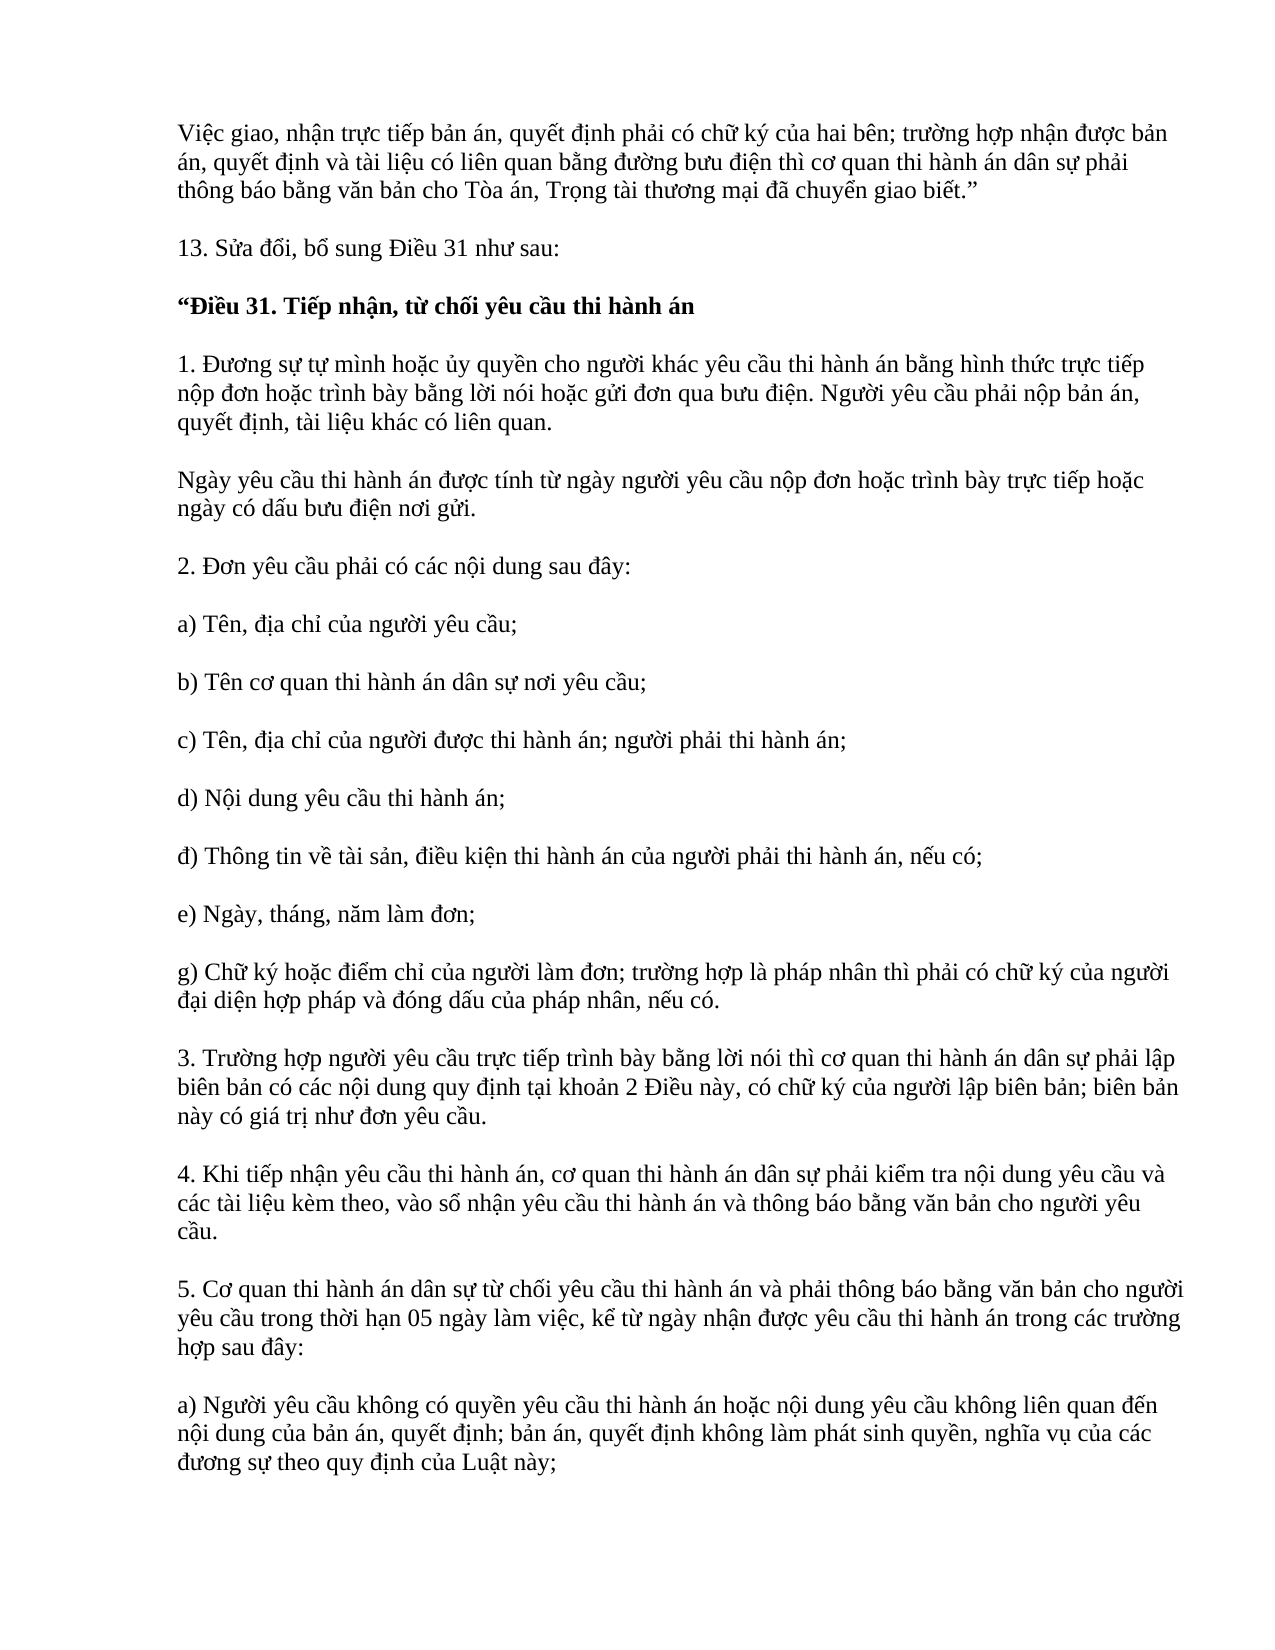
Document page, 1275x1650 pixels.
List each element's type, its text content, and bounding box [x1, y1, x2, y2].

text 5. Cơ quan thi hành án dân sự từ chối yêu cầu thi hành án và phải thông báo bằng văn bản cho người yêu cầu trong thời hạn 05 ngày làm việc, kể từ ngày nhận được yêu cầu thi hành án trong các trường hợp sau đây: [177, 1274, 1186, 1361]
text Ngày yêu cầu thi hành án được tính từ ngày người yêu cầu nộp đơn hoặc trình bày trực tiếp hoặc ngày có dấu bưu điện nơi gửi. [177, 465, 1186, 522]
text 13. Sửa đổi, bổ sung Điều 31 như sau: [177, 233, 1186, 262]
text 3. Trường hợp người yêu cầu trực tiếp trình bày bằng lời nói thì cơ quan thi hành án dân sự phải lập biên bản có các nội dung quy định tại khoản 2 Điều này, có chữ ký của người lập biên bản; biên bản này có giá trị như đơn yêu cầu. [177, 1043, 1186, 1130]
text “Điều 31. Tiếp nhận, từ chối yêu cầu thi hành án [177, 291, 1186, 320]
text g) Chữ ký hoặc điểm chỉ của người làm đơn; trường hợp là pháp nhân thì phải có chữ ký của người đại diện hợp pháp và đóng dấu của pháp nhân, nếu có. [177, 957, 1186, 1014]
text a) Người yêu cầu không có quyền yêu cầu thi hành án hoặc nội dung yêu cầu không liên quan đến nội dung của bản án, quyết định; bản án, quyết định không làm phát sinh quyền, nghĩa vụ của các đương sự theo quy định của Luật này; [177, 1390, 1186, 1476]
text đ) Thông tin về tài sản, điều kiện thi hành án của người phải thi hành án, nếu có; [177, 841, 1186, 870]
text a) Tên, địa chỉ của người yêu cầu; [177, 609, 1186, 638]
text Việc giao, nhận trực tiếp bản án, quyết định phải có chữ ký của hai bên; trường hợp nhận được bản án, quyết định và tài liệu có liên quan bằng đường bưu điện thì cơ quan thi hành án dân sự phải thông báo bằng văn bản cho Tòa án, Trọng tài thương mại đã chuyển giao biết.” [177, 118, 1186, 204]
text 2. Đơn yêu cầu phải có các nội dung sau đây: [177, 551, 1186, 580]
text e) Ngày, tháng, năm làm đơn; [177, 899, 1186, 928]
text 1. Đương sự tự mình hoặc ủy quyền cho người khác yêu cầu thi hành án bằng hình thức trực tiếp nộp đơn hoặc trình bày bằng lời nói hoặc gửi đơn qua bưu điện. Người yêu cầu phải nộp bản án, quyết định, tài liệu khác có liên quan. [177, 349, 1186, 436]
text b) Tên cơ quan thi hành án dân sự nơi yêu cầu; [177, 667, 1186, 696]
text d) Nội dung yêu cầu thi hành án; [177, 783, 1186, 812]
text 4. Khi tiếp nhận yêu cầu thi hành án, cơ quan thi hành án dân sự phải kiểm tra nội dung yêu cầu và các tài liệu kèm theo, vào sổ nhận yêu cầu thi hành án và thông báo bằng văn bản cho người yêu cầu. [177, 1159, 1186, 1245]
text c) Tên, địa chỉ của người được thi hành án; người phải thi hành án; [177, 725, 1186, 754]
